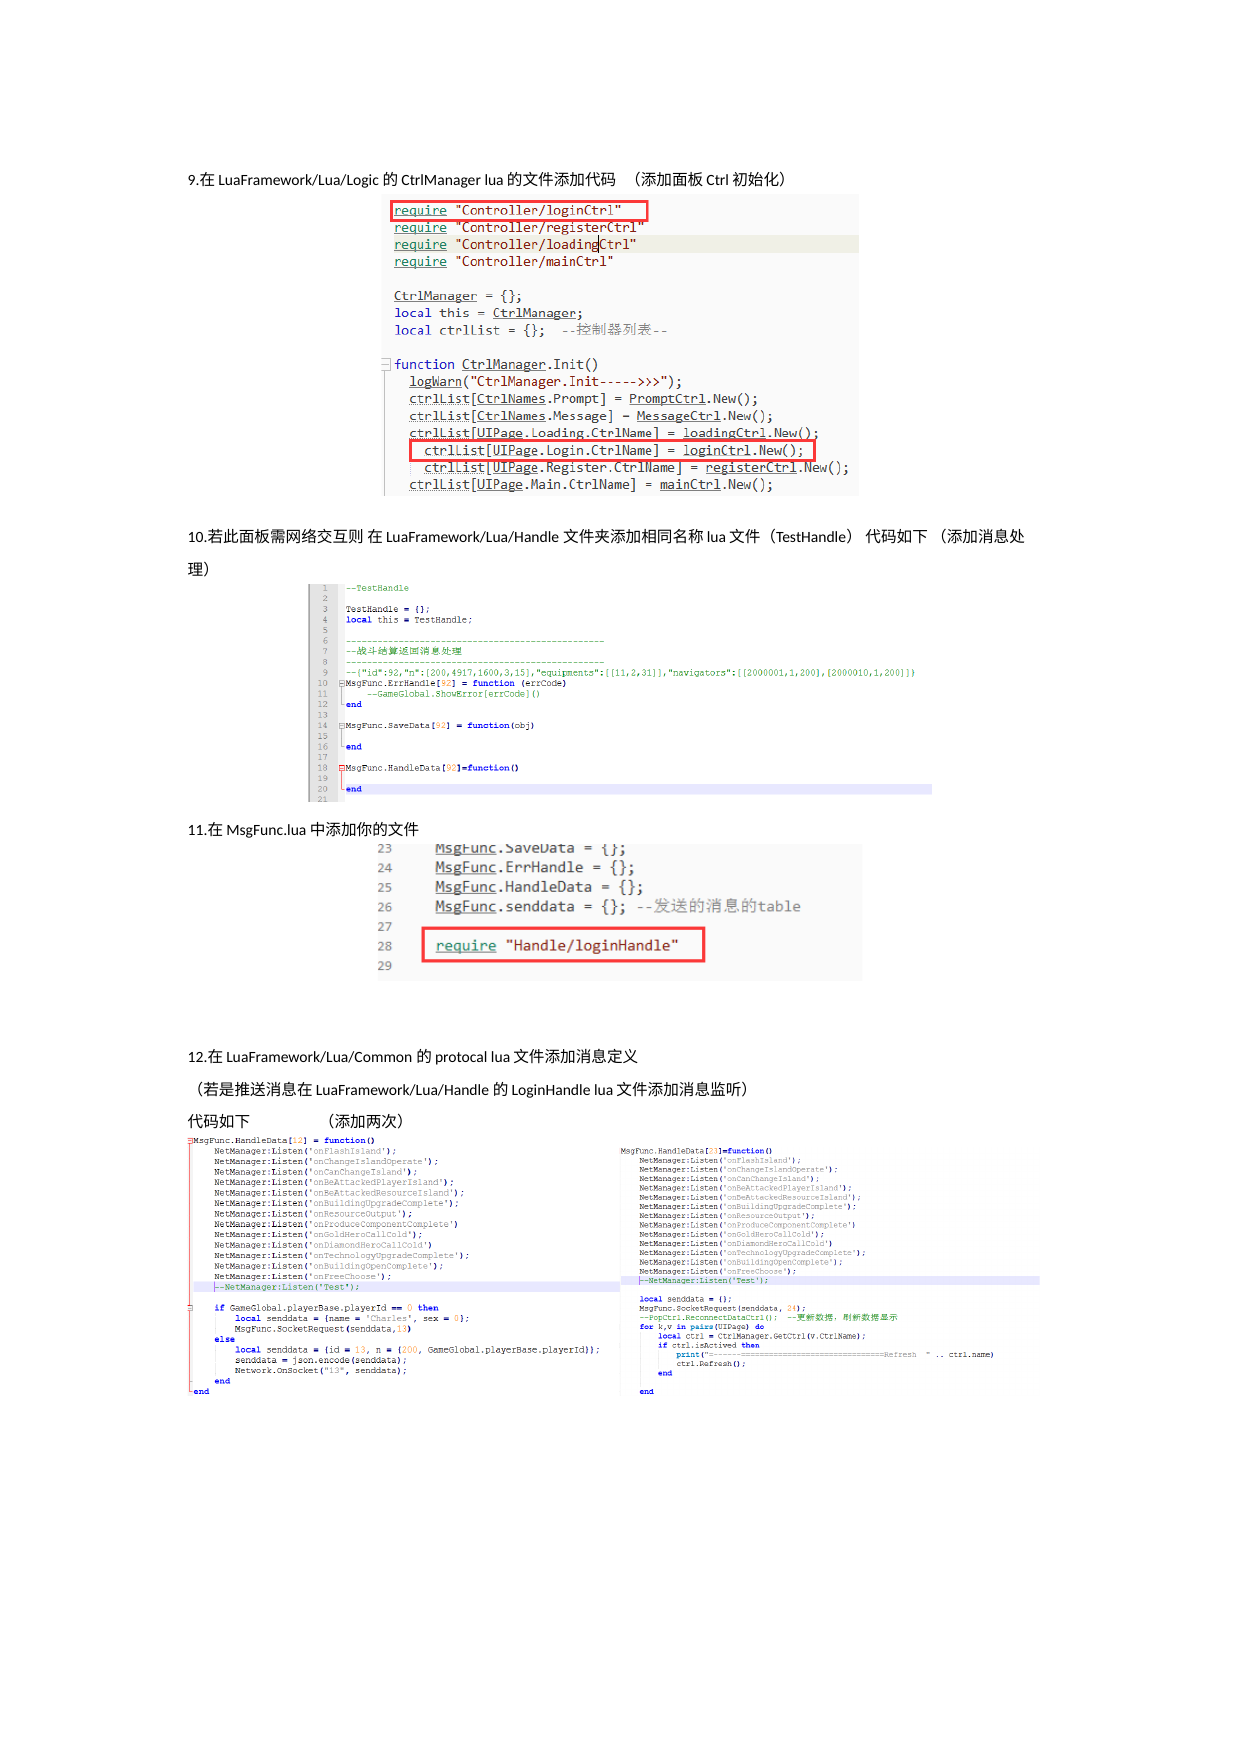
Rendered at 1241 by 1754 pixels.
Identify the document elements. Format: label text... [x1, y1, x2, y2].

text 10.若此面板需网络交互则 在LuaFramework/Lua/Handle 文件夹添加相同名称lua文件（TestHandle） 代码如下 （添加消息处理） [187, 519, 1053, 584]
picture [187, 1137, 1040, 1396]
picture [377, 844, 863, 981]
text 代码如下 （添加两次） [187, 1104, 1053, 1137]
text 9.在LuaFramework/Lua/Logic 的CtrlManager lua的文件添加代码 （添加面板Ctrl初始化） [187, 162, 1053, 194]
picture [308, 584, 932, 802]
text 12.在LuaFramework/Lua/Common 的protocal lua文件添加消息定义 [187, 1039, 1053, 1072]
picture [381, 194, 859, 496]
text （若是推送消息在LuaFramework/Lua/Handle 的LoginHandle lua文件添加消息监听） [187, 1072, 1053, 1104]
text 11.在MsgFunc.lua中添加你的文件 [187, 812, 1053, 844]
